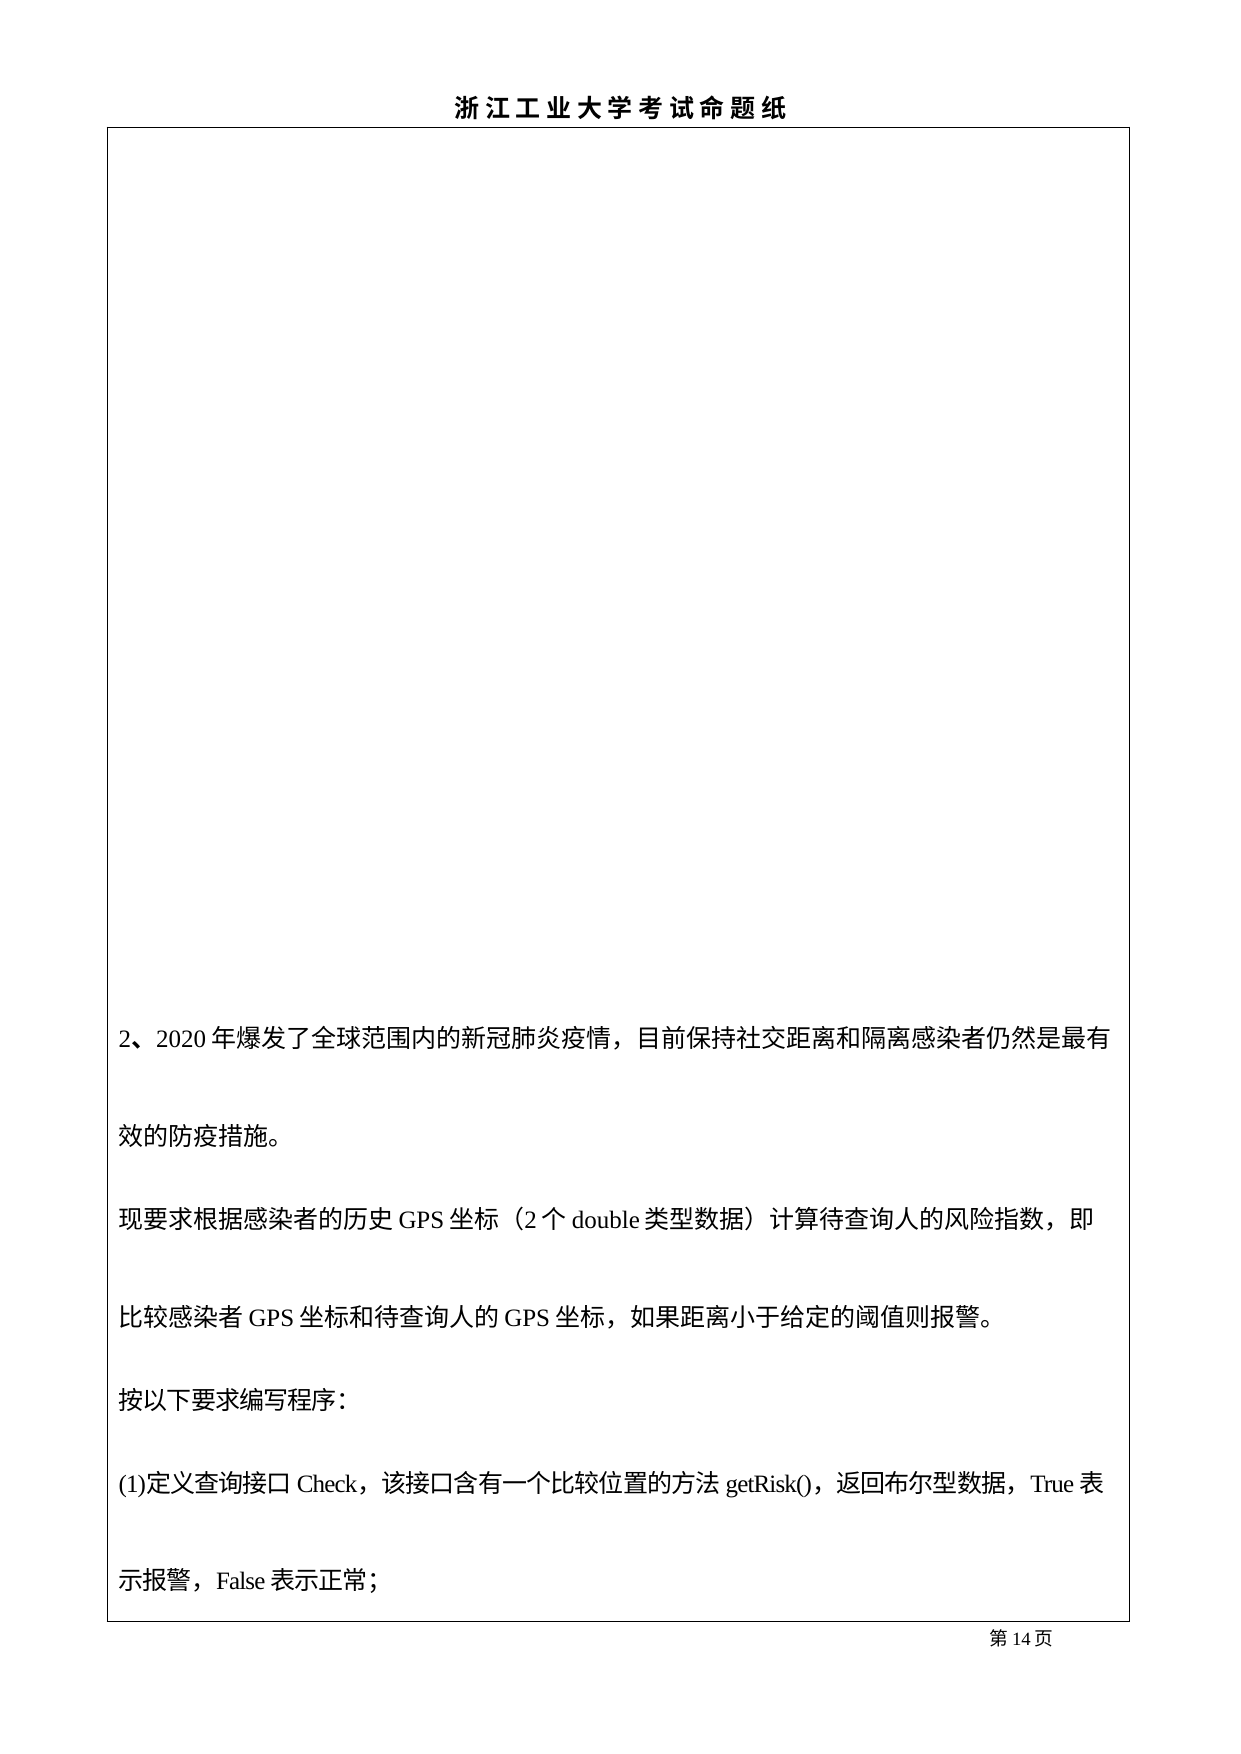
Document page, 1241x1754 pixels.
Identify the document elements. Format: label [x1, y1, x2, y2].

table_header [108, 128, 1129, 1621]
